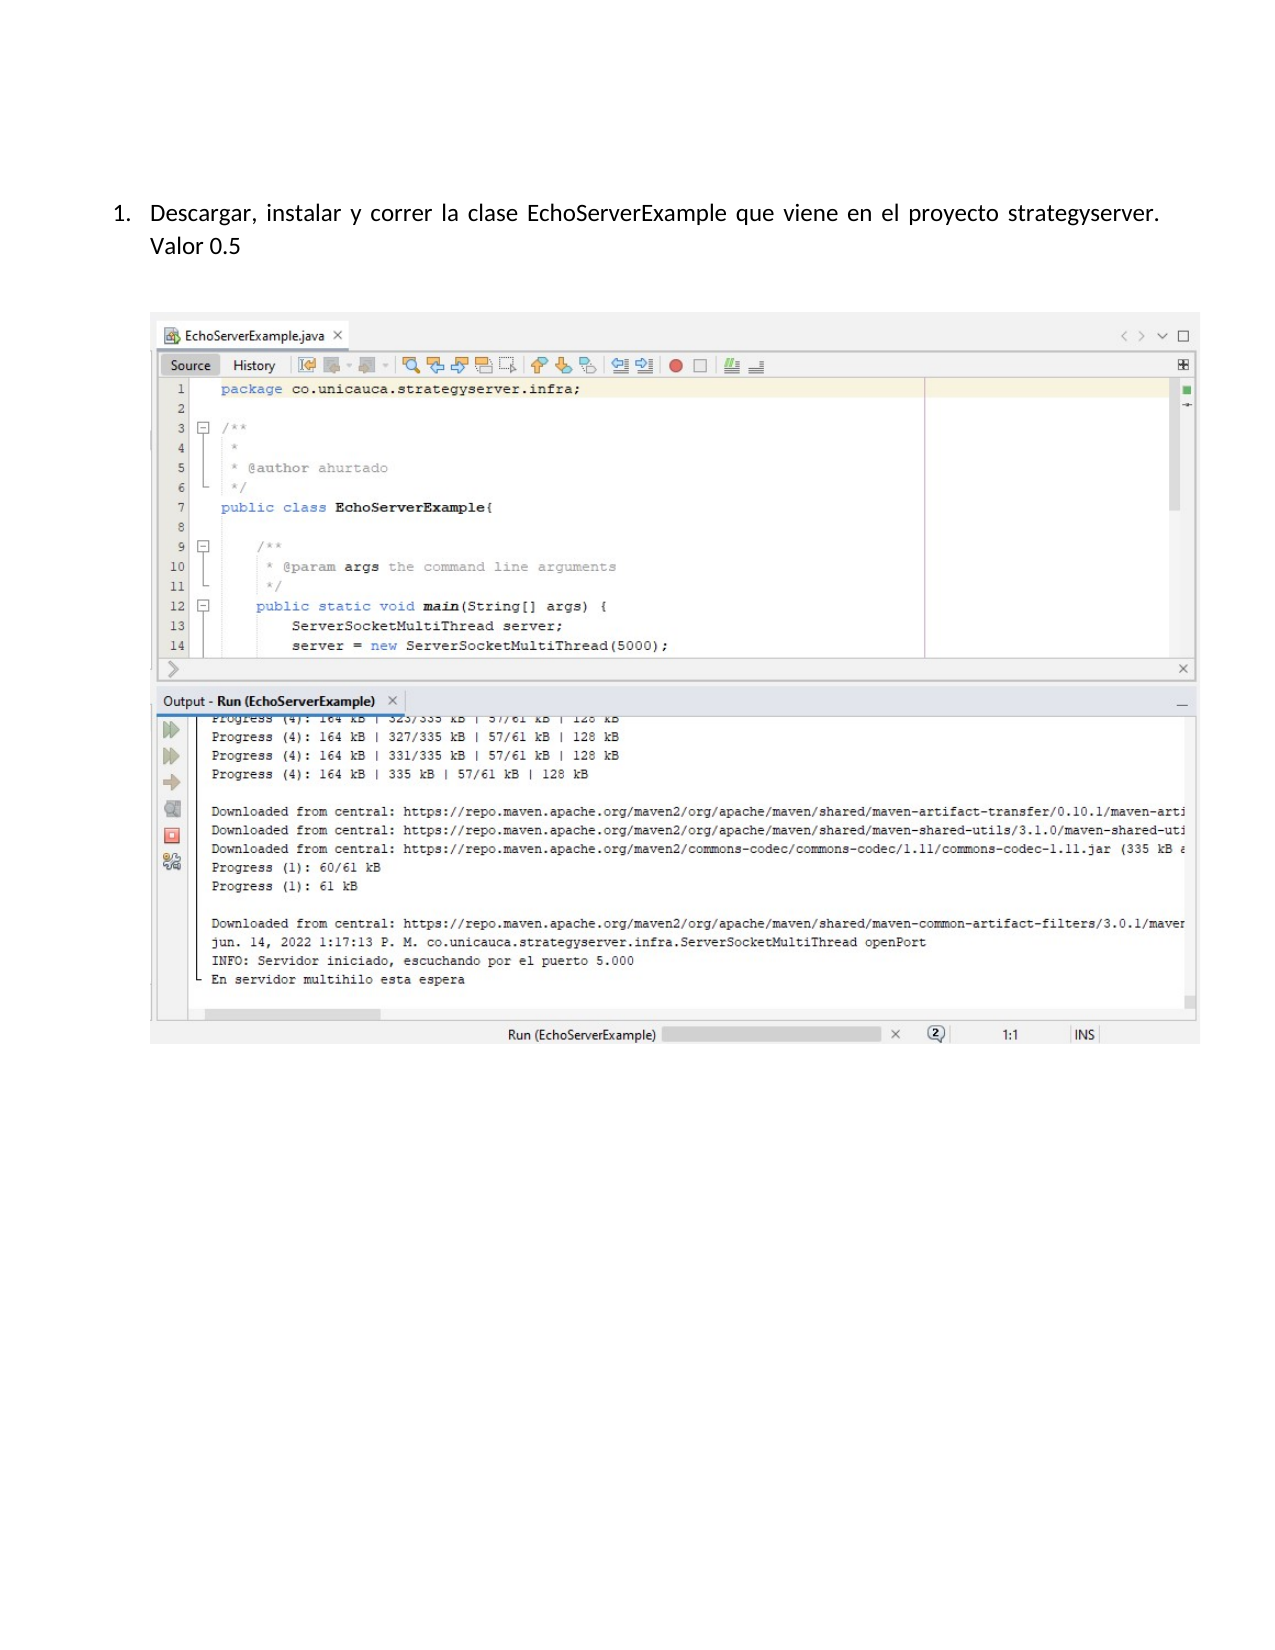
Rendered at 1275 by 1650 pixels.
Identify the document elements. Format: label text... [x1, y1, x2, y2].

picture [150, 312, 1200, 1044]
list Descargar, instalar y correr la clase EchoServerExample que viene en el proyecto strategyserver. Valor 0.5 [112, 197, 1162, 260]
